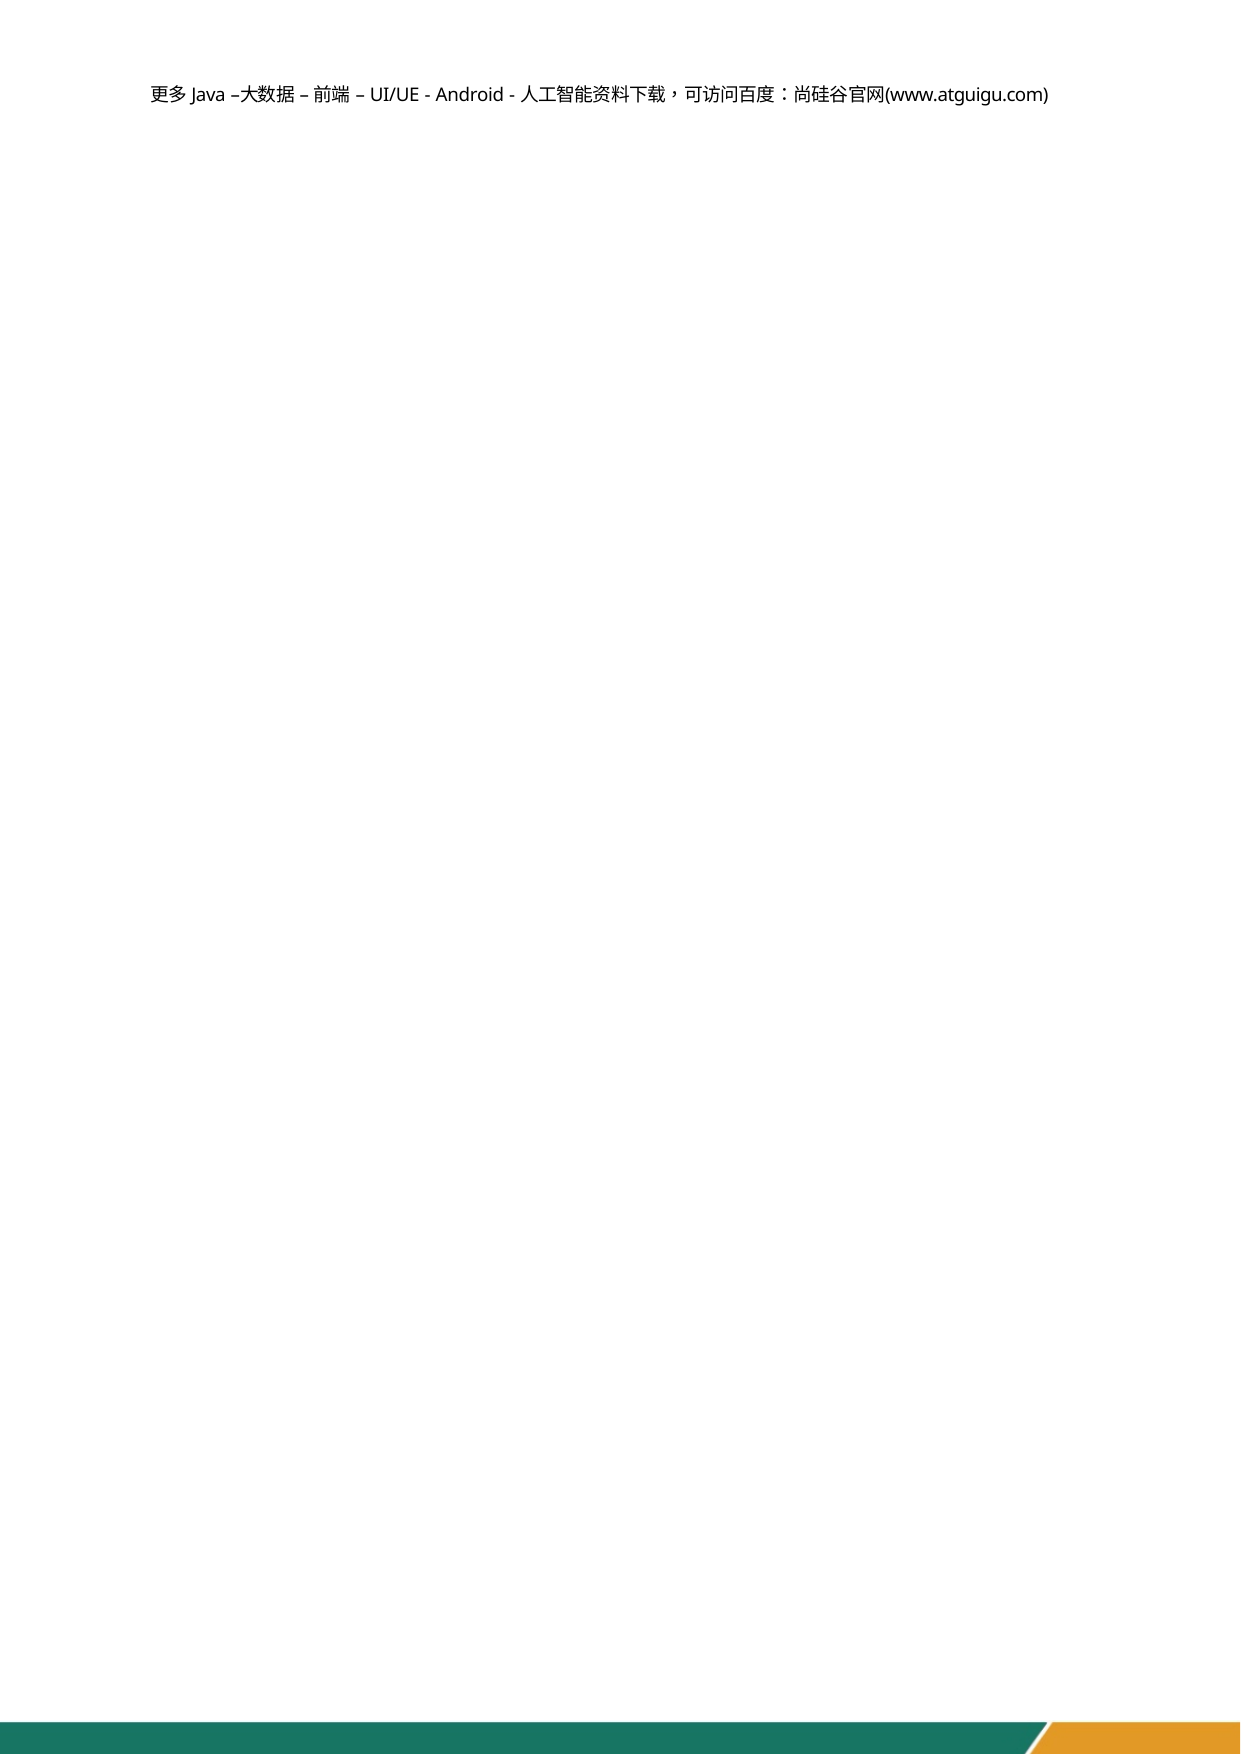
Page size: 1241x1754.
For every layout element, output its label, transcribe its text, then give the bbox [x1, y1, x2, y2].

text 更多Java –大数据 – 前端 – UI/UE - Android - 人工智能资料下载，可访问百度：尚硅谷官网(www.atguigu.com) [150, 82, 1097, 106]
picture [0, 1720, 1241, 1754]
